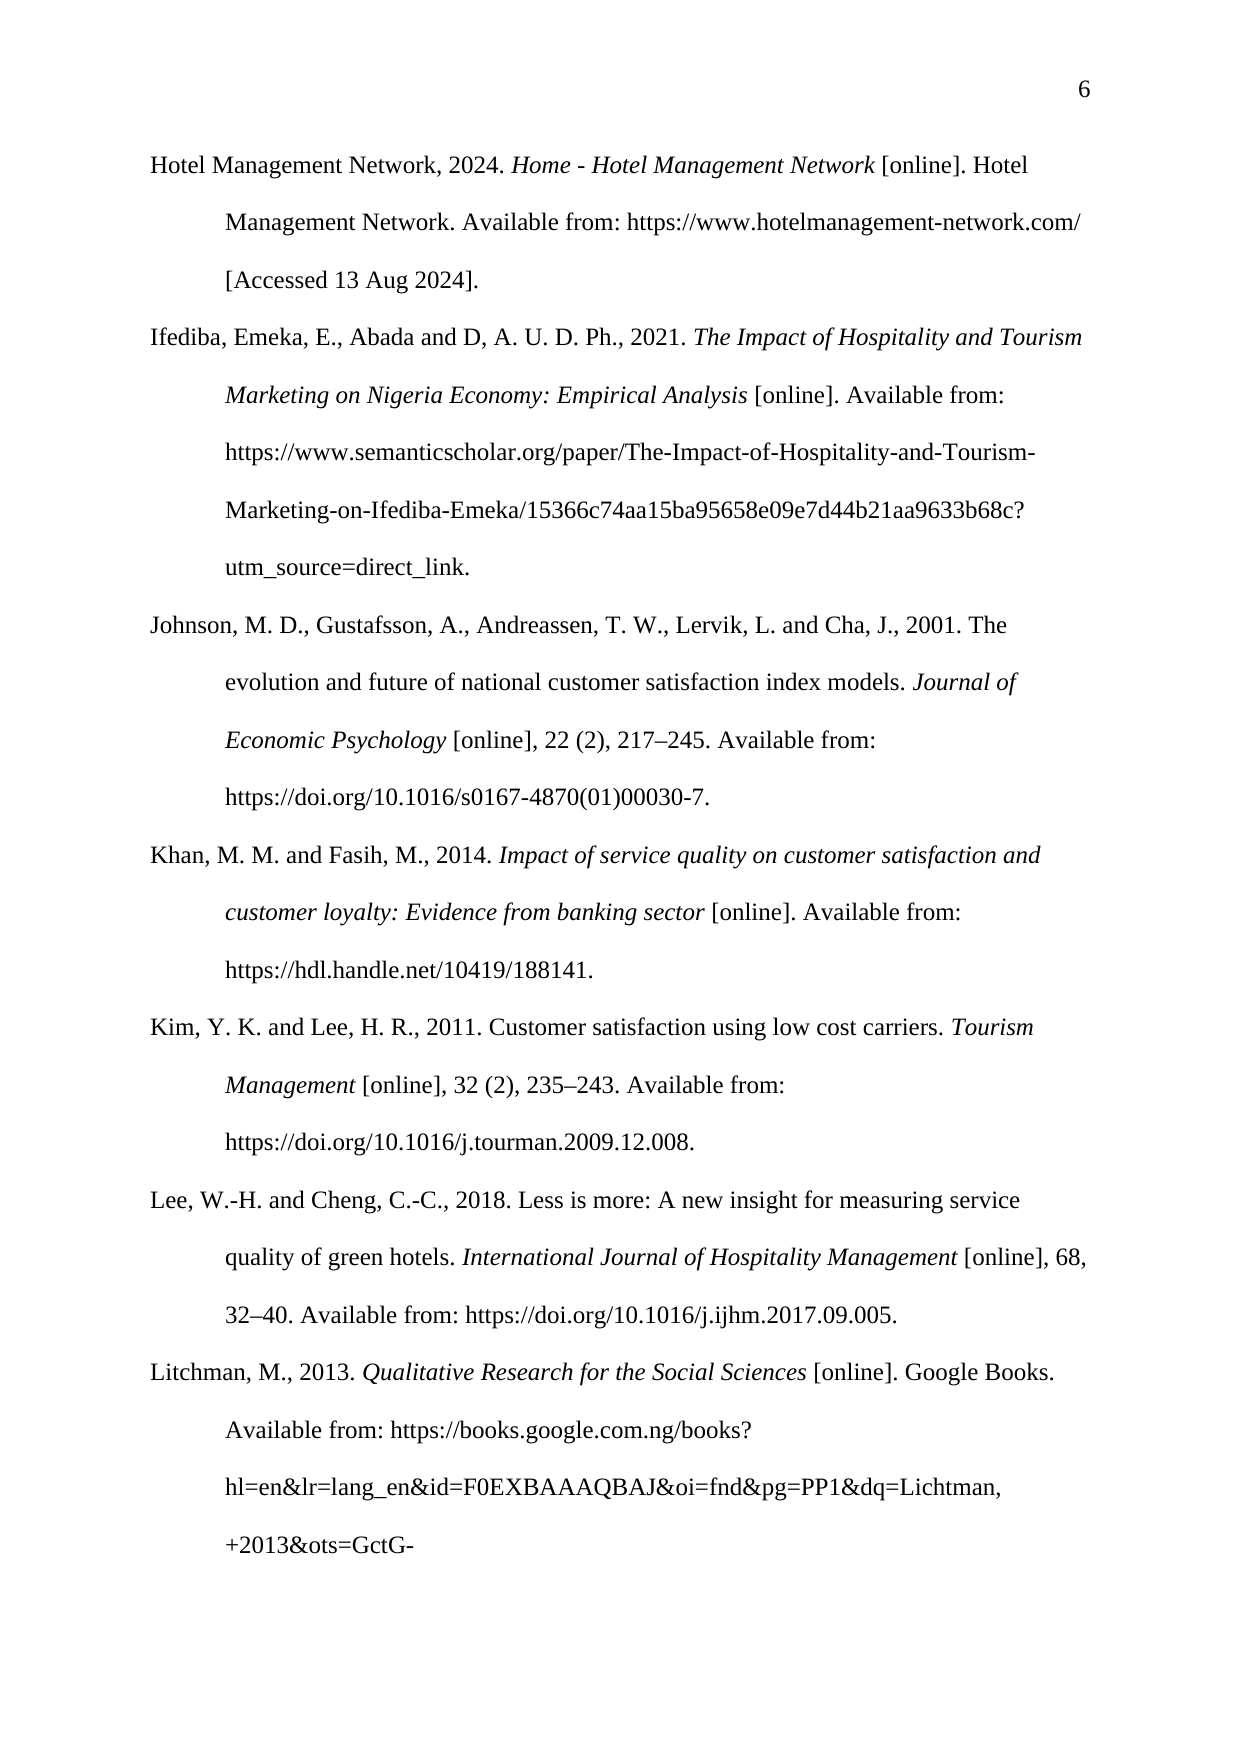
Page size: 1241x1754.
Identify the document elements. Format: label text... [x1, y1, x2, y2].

text Lee, W.-H. and Cheng, C.-C., 2018. Less is more: A new insight for measuring service quality of green hotels. International Journal of Hospitality Management [online], 68, 32–40. Available from: https://doi.org/10.1016/j.ijhm.2017.09.005. [150, 1185, 1090, 1329]
text Johnson, M. D., Gustafsson, A., Andreassen, T. W., Lervik, L. and Cha, J., 2001. The evolution and future of national customer satisfaction index models. Journal of Economic Psychology [online], 22 (2), 217–245. Available from: https://doi.org/10.1016/s0167-4870(01)00030-7. [150, 610, 1090, 811]
text Ifediba, Emeka, E., Abada and D, A. U. D. Ph., 2021. The Impact of Hospitality and Tourism Marketing on Nigeria Economy: Empirical Analysis [online]. Available from: https://www.semanticscholar.org/paper/The-Impact-of-Hospitality-and-Tourism-Marketing-on-Ifediba-Emeka/15366c74aa15ba95658e09e7d44b21aa9633b68c?utm_source=direct_link. [150, 322, 1090, 581]
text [150, 1357, 1090, 1559]
text Kim, Y. K. and Lee, H. R., 2011. Customer satisfaction using low cost carriers. Tourism Management [online], 32 (2), 235–243. Available from: https://doi.org/10.1016/j.tourman.2009.12.008. [150, 1012, 1090, 1156]
text Khan, M. M. and Fasih, M., 2014. Impact of service quality on customer satisfaction and customer loyalty: Evidence from banking sector [online]. Available from: https://hdl.handle.net/10419/188141. [150, 840, 1090, 984]
text Hotel Management Network, 2024. Home - Hotel Management Network [online]. Hotel Management Network. Available from: https://www.hotelmanagement-network.com/ [Accessed 13 Aug 2024]. [150, 150, 1090, 294]
